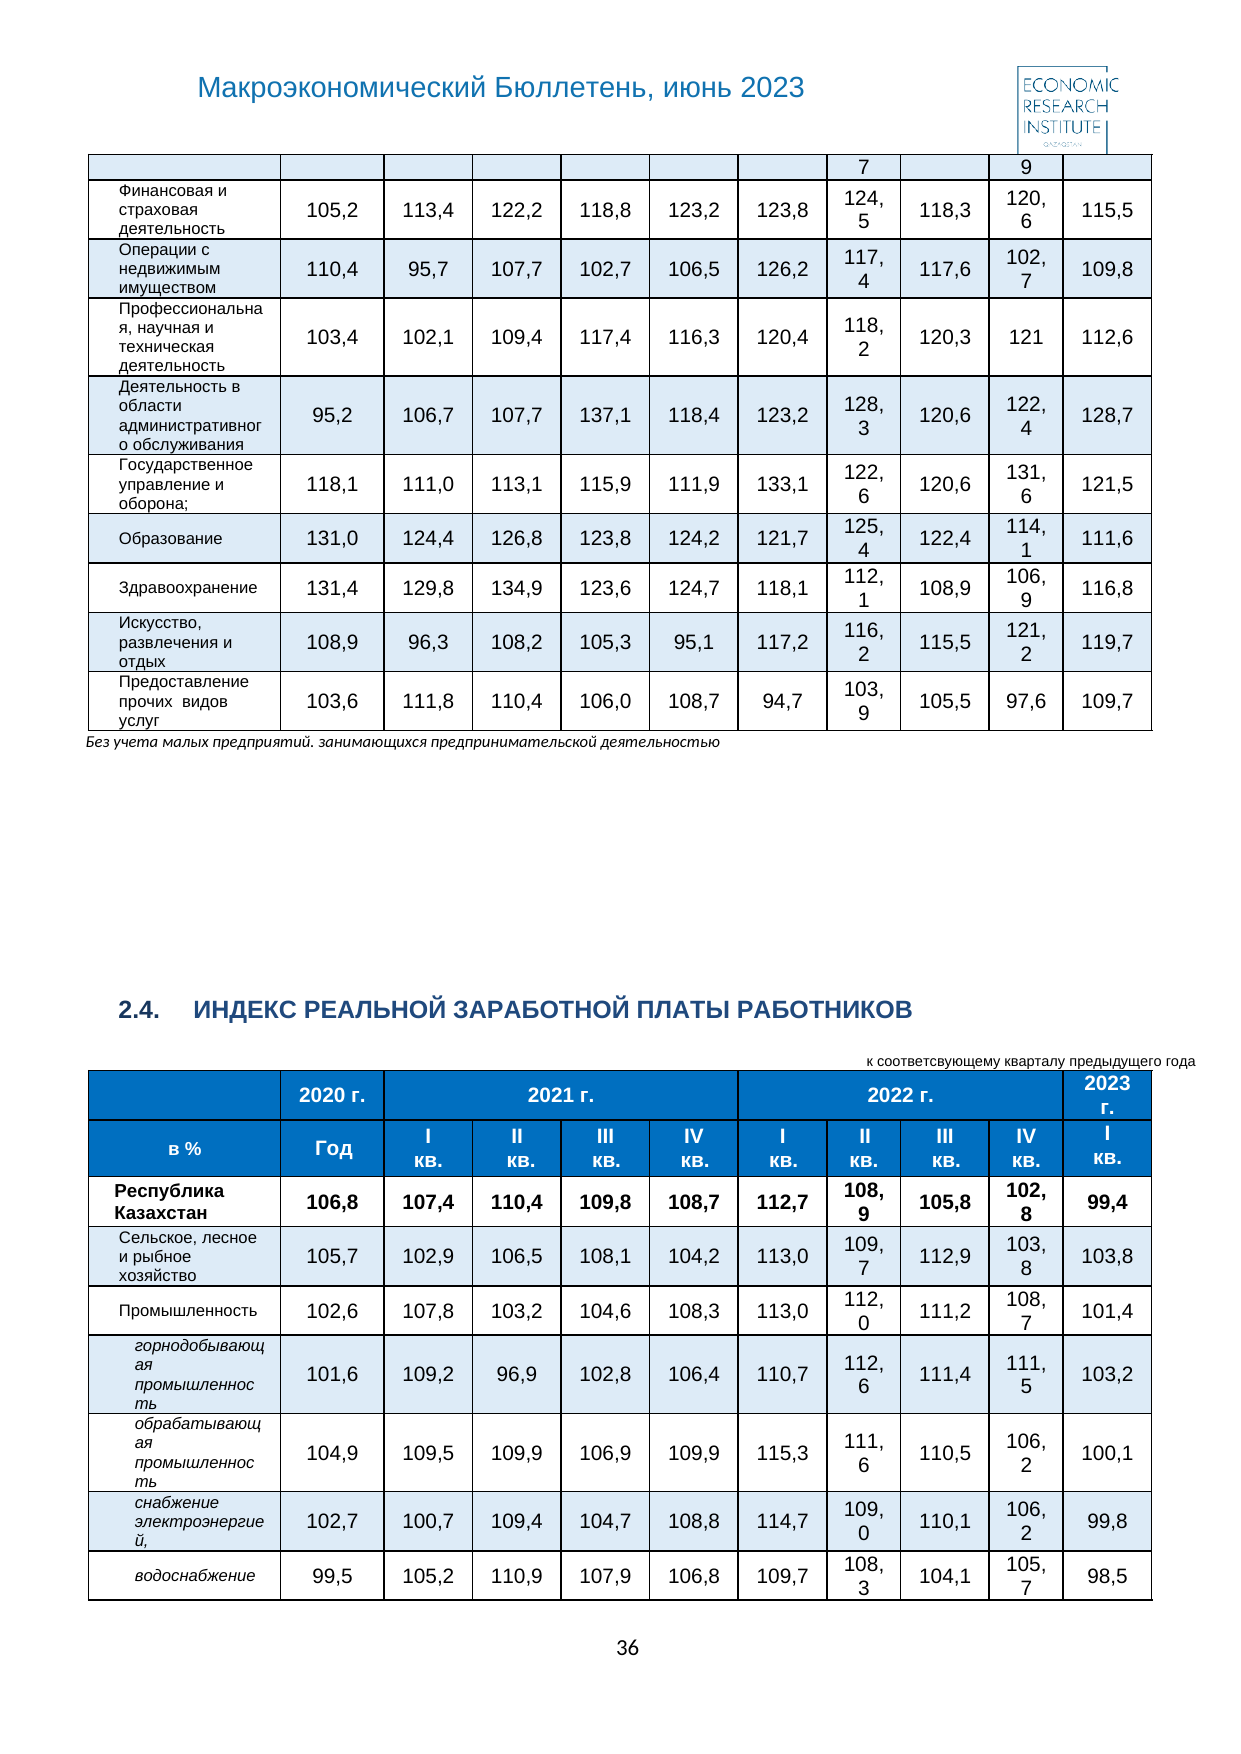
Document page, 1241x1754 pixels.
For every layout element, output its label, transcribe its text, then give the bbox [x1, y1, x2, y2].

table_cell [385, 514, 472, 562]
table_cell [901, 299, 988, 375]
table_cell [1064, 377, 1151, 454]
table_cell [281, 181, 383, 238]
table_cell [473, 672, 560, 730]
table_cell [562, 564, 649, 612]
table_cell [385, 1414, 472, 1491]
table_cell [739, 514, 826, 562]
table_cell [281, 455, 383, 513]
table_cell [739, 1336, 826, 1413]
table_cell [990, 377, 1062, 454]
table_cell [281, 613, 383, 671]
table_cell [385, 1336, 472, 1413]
subtitle ИНДЕКС РЕАЛЬНОЙ ЗАРАБОТНОЙ ПЛАТЫ РАБОТНИКОВ [118, 995, 1139, 1024]
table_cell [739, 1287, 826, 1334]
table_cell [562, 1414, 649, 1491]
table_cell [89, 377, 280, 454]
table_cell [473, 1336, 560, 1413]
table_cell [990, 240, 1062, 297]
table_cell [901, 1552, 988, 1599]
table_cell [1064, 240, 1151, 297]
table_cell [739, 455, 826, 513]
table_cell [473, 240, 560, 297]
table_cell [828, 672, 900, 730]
text к соответсвующему кварталу предыдущего года [99, 1053, 1196, 1070]
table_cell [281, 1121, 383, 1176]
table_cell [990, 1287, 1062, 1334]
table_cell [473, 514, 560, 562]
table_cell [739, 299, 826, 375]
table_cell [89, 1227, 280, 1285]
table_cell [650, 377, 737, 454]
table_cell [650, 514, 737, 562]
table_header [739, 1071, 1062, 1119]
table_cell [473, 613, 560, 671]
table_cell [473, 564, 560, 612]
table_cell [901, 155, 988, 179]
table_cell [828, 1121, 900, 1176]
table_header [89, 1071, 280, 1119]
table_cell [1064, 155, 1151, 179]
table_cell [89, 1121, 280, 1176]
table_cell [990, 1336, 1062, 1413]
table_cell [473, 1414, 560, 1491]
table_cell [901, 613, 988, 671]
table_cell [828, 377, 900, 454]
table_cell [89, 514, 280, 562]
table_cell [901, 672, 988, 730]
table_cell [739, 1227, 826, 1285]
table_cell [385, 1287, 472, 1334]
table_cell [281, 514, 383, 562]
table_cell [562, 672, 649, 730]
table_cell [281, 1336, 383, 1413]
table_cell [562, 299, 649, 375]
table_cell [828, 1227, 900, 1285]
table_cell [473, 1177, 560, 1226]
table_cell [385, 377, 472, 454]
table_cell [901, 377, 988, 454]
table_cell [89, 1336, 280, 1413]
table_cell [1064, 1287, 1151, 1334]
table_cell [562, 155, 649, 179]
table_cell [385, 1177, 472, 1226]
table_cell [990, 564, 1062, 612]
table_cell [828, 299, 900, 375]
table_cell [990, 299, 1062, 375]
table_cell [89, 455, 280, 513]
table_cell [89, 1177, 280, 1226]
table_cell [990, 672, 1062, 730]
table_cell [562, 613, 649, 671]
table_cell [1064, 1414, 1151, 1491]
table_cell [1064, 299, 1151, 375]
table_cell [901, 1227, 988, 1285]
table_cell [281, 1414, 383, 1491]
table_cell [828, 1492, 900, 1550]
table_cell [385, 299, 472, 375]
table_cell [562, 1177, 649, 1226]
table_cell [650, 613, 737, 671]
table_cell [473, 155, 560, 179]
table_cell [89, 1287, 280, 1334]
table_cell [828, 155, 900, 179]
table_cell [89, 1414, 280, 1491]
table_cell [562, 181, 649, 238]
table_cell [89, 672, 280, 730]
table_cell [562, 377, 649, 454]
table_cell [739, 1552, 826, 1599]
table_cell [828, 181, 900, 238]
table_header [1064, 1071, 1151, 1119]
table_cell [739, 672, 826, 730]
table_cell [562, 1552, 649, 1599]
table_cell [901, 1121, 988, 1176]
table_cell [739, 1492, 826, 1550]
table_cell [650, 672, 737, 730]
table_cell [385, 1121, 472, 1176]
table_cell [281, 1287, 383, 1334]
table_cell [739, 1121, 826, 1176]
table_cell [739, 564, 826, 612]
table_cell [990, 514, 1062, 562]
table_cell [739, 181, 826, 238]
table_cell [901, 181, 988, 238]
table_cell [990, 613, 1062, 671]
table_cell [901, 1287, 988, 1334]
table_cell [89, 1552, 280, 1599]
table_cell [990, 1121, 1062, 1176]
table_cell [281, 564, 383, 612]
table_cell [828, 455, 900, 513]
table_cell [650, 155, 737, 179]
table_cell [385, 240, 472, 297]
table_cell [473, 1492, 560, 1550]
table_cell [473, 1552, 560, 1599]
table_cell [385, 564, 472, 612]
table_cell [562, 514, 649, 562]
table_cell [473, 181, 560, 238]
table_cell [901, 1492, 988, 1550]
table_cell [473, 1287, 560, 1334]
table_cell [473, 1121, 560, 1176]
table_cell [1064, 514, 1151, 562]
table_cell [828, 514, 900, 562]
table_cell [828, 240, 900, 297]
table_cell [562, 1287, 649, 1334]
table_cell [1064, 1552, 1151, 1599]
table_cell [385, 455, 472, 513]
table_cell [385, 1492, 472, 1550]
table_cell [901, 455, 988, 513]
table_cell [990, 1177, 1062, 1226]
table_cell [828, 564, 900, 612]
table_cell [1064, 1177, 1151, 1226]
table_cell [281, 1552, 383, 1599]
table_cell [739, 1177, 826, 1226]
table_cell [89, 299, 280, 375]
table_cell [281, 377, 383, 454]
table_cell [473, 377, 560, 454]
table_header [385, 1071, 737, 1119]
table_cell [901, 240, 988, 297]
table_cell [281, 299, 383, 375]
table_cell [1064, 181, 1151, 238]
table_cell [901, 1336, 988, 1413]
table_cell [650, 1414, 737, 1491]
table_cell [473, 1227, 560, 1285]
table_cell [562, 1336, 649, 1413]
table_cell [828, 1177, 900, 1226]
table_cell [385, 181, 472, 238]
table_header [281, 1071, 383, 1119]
picture [1017, 66, 1119, 154]
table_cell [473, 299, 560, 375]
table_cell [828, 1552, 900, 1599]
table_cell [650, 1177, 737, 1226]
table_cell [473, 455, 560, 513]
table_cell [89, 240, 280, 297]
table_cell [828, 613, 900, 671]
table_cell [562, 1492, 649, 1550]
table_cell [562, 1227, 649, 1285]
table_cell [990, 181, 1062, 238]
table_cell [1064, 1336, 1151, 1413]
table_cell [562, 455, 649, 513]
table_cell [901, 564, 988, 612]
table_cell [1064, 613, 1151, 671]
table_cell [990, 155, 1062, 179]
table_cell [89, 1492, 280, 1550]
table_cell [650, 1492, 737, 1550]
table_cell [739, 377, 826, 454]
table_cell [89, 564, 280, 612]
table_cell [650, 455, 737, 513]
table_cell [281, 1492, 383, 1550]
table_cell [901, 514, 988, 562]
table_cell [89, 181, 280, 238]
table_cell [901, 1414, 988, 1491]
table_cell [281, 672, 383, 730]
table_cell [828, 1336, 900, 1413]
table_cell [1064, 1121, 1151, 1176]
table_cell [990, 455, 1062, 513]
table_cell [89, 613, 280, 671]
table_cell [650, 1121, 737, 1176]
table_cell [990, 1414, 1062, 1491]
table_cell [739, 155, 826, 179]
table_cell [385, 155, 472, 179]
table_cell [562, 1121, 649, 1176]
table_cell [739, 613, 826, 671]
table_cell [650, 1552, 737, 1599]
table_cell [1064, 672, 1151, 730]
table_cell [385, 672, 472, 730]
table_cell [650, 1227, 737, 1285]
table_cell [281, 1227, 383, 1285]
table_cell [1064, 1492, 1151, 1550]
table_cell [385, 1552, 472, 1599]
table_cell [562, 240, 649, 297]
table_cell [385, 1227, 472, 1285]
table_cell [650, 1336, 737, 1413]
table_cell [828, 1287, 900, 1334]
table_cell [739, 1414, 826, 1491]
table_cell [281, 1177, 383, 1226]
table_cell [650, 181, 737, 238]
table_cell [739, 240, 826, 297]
text Без учета малых предприятий. занимающихся предпринимательской деятельностью [59, 731, 1196, 752]
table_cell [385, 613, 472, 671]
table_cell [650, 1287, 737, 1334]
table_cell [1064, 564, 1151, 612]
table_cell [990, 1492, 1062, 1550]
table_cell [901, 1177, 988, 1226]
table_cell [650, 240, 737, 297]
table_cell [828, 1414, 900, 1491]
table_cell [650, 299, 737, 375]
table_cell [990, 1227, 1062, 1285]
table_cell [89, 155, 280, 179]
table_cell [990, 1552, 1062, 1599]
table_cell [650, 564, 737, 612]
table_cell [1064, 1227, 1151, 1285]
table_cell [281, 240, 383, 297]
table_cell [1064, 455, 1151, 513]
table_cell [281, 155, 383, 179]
